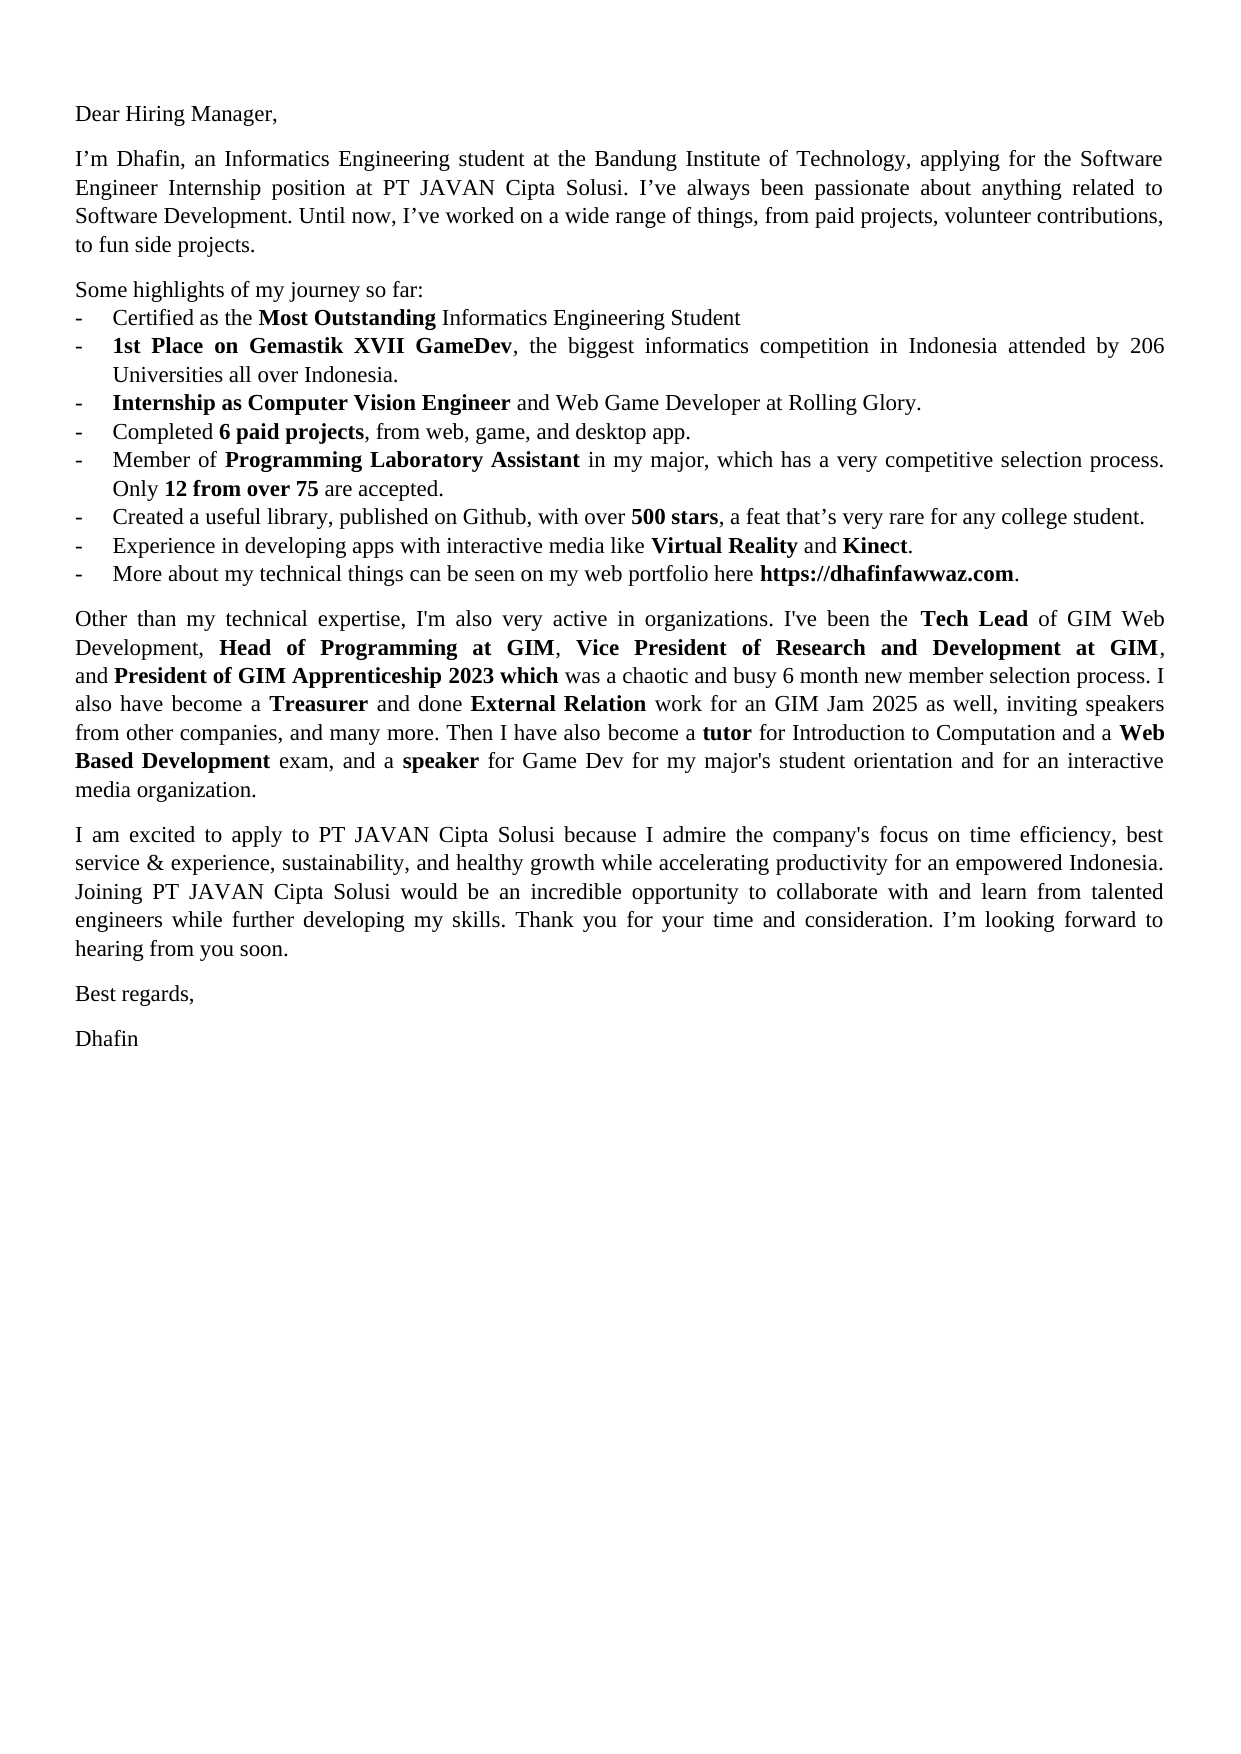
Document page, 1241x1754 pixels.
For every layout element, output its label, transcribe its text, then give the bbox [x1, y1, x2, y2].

text Dear Hiring Manager, [75, 100, 1165, 127]
text I’m Dhafin, an Informatics Engineering student at the Bandung Institute of Technology, applying for the Software Engineer Internship position at PT JAVAN Cipta Solusi. I’ve always been passionate about anything related to Software Development. Until now, I’ve worked on a wide range of things, from paid projects, volunteer contributions, to fun side projects. [75, 145, 1165, 257]
text I am excited to apply to PT JAVAN Cipta Solusi because I admire the company's focus on time efficiency, best service & experience, sustainability, and healthy growth while accelerating productivity for an empowered Indonesia. Joining PT JAVAN Cipta Solusi would be an incredible opportunity to collaborate with and learn from talented engineers while further developing my skills. Thank you for your time and consideration. I’m looking forward to hearing from you soon. [75, 821, 1165, 961]
text Best regards, [75, 980, 1165, 1006]
text Some highlights of my journey so far: [75, 276, 1165, 302]
list Member of Programming Laboratory Assistant in my major, which has a very competitive selection process. Only 12 from over 75 are accepted. [75, 446, 1165, 501]
list Internship as Computer Vision Engineer and Web Game Developer at Rolling Glory. [75, 389, 1165, 416]
list 1st Place on Gemastik XVII GameDev, the biggest informatics competition in Indonesia attended by 206 Universities all over Indonesia. [75, 333, 1165, 387]
text Dhafin [75, 1025, 1165, 1051]
list Created a useful library, published on Github, with over 500 stars, a feat that’s very rare for any college student. [75, 503, 1165, 529]
list More about my technical things can be seen on my web portfolio here https://dhafinfawwaz.com. [75, 560, 1165, 586]
list Certified as the Most Outstanding Informatics Engineering Student [75, 304, 1165, 331]
list Completed 6 paid projects, from web, game, and desktop app. [75, 418, 1165, 444]
list Experience in developing apps with interactive media like Virtual Reality and Kinect. [75, 532, 1165, 558]
text Other than my technical expertise, I'm also very active in organizations. I've been the Tech Lead of GIM Web Development, Head of Programming at GIM, Vice President of Research and Development at GIM, and President of GIM Apprenticeship 2023 which was a chaotic and busy 6 month new member selection process. I also have become a Treasurer and done External Relation work for an GIM Jam 2025 as well, inviting speakers from other companies, and many more. Then I have also become a tutor for Introduction to Computation and a Web Based Development exam, and a speaker for Game Dev for my major's student orientation and for an interactive media organization. [75, 605, 1165, 802]
